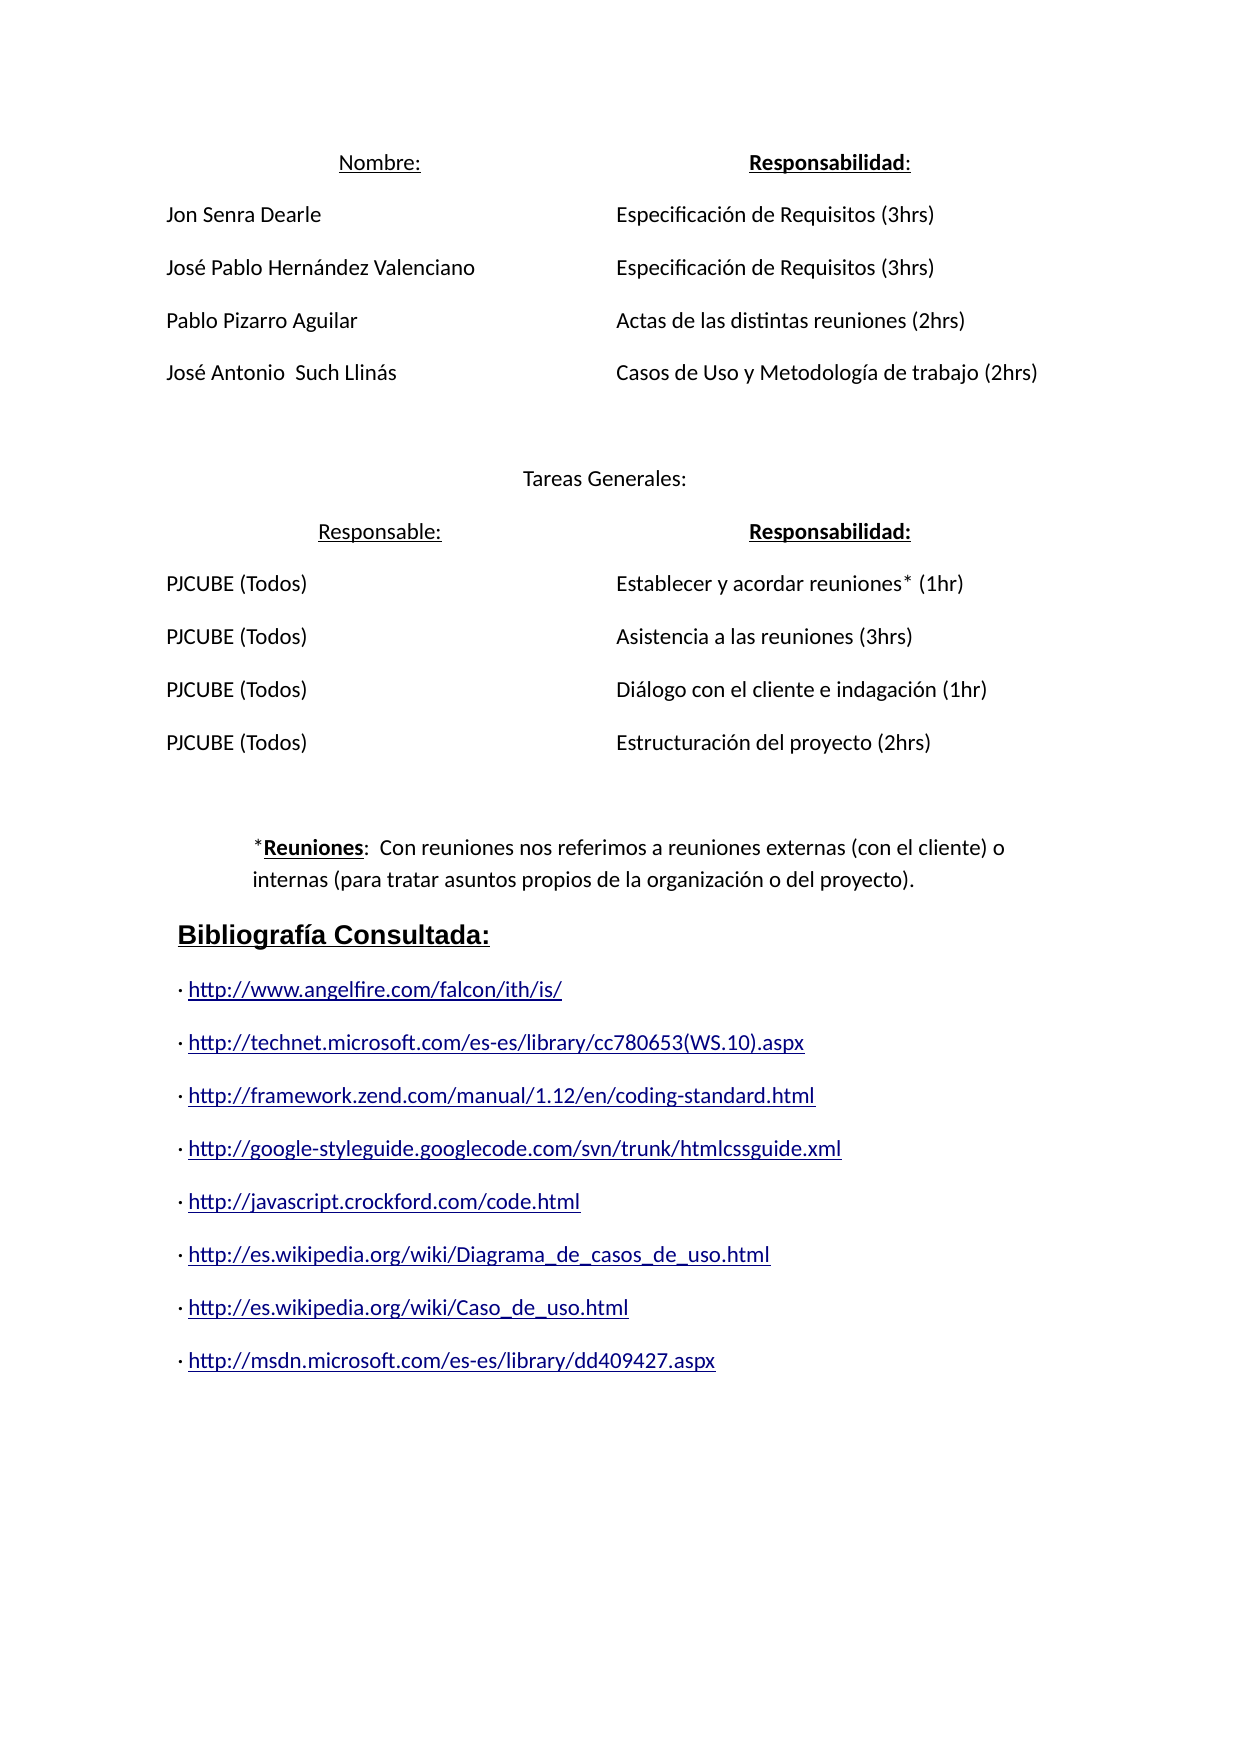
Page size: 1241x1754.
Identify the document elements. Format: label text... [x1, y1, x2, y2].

table_cell PJCUBE (Todos) [155, 622, 605, 675]
table_cell Estructuración del proyecto (2hrs) [605, 728, 1055, 780]
table_cell Especificación de Requisitos (3hrs) [605, 253, 1055, 306]
table_cell José Pablo Hernández Valenciano [155, 253, 605, 306]
text · http://framework.zend.com/manual/1.12/en/coding-standard.html [177, 1081, 1063, 1109]
text Bibliografía Consultada: [177, 919, 1063, 950]
list *Reuniones: Con reuniones nos referimos a reuniones externas (con el cliente) o internas (para tratar asuntos propios de la organización o del proyecto). [252, 833, 1063, 894]
table_cell Responsabilidad: [605, 517, 1055, 569]
table_cell Responsable: [155, 517, 605, 569]
text · http://msdn.microsoft.com/es-es/library/dd409427.aspx [177, 1347, 1063, 1374]
table_cell Actas de las distintas reuniones (2hrs) [605, 306, 1055, 358]
table_cell José Antonio Such Llinás [155, 359, 605, 411]
table_cell PJCUBE (Todos) [155, 570, 605, 622]
text · http://www.angelfire.com/falcon/ith/is/ [177, 975, 1063, 1003]
text · http://technet.microsoft.com/es-es/library/cc780653(WS.10).aspx [177, 1028, 1063, 1056]
text · http://es.wikipedia.org/wiki/Diagrama_de_casos_de_uso.html [177, 1241, 1063, 1268]
table_cell Jon Senra Dearle [155, 200, 605, 253]
table_header Tareas Generales: [155, 464, 1055, 517]
table_cell Nombre: [155, 148, 605, 200]
text · http://javascript.crockford.com/code.html [177, 1187, 1063, 1216]
table_cell Establecer y acordar reuniones* (1hr) [605, 570, 1055, 622]
table_cell PJCUBE (Todos) [155, 675, 605, 728]
text · http://google-styleguide.googlecode.com/svn/trunk/htmlcssguide.xml [177, 1134, 1063, 1162]
table_cell Pablo Pizarro Aguilar [155, 306, 605, 358]
table_cell Especificación de Requisitos (3hrs) [605, 200, 1055, 253]
table_cell Responsabilidad: [605, 148, 1055, 200]
text · http://es.wikipedia.org/wiki/Caso_de_uso.html [177, 1293, 1063, 1322]
table_cell PJCUBE (Todos) [155, 728, 605, 780]
table_cell Asistencia a las reuniones (3hrs) [605, 622, 1055, 675]
table_cell Diálogo con el cliente e indagación (1hr) [605, 675, 1055, 728]
table_cell Casos de Uso y Metodología de trabajo (2hrs) [605, 359, 1055, 411]
